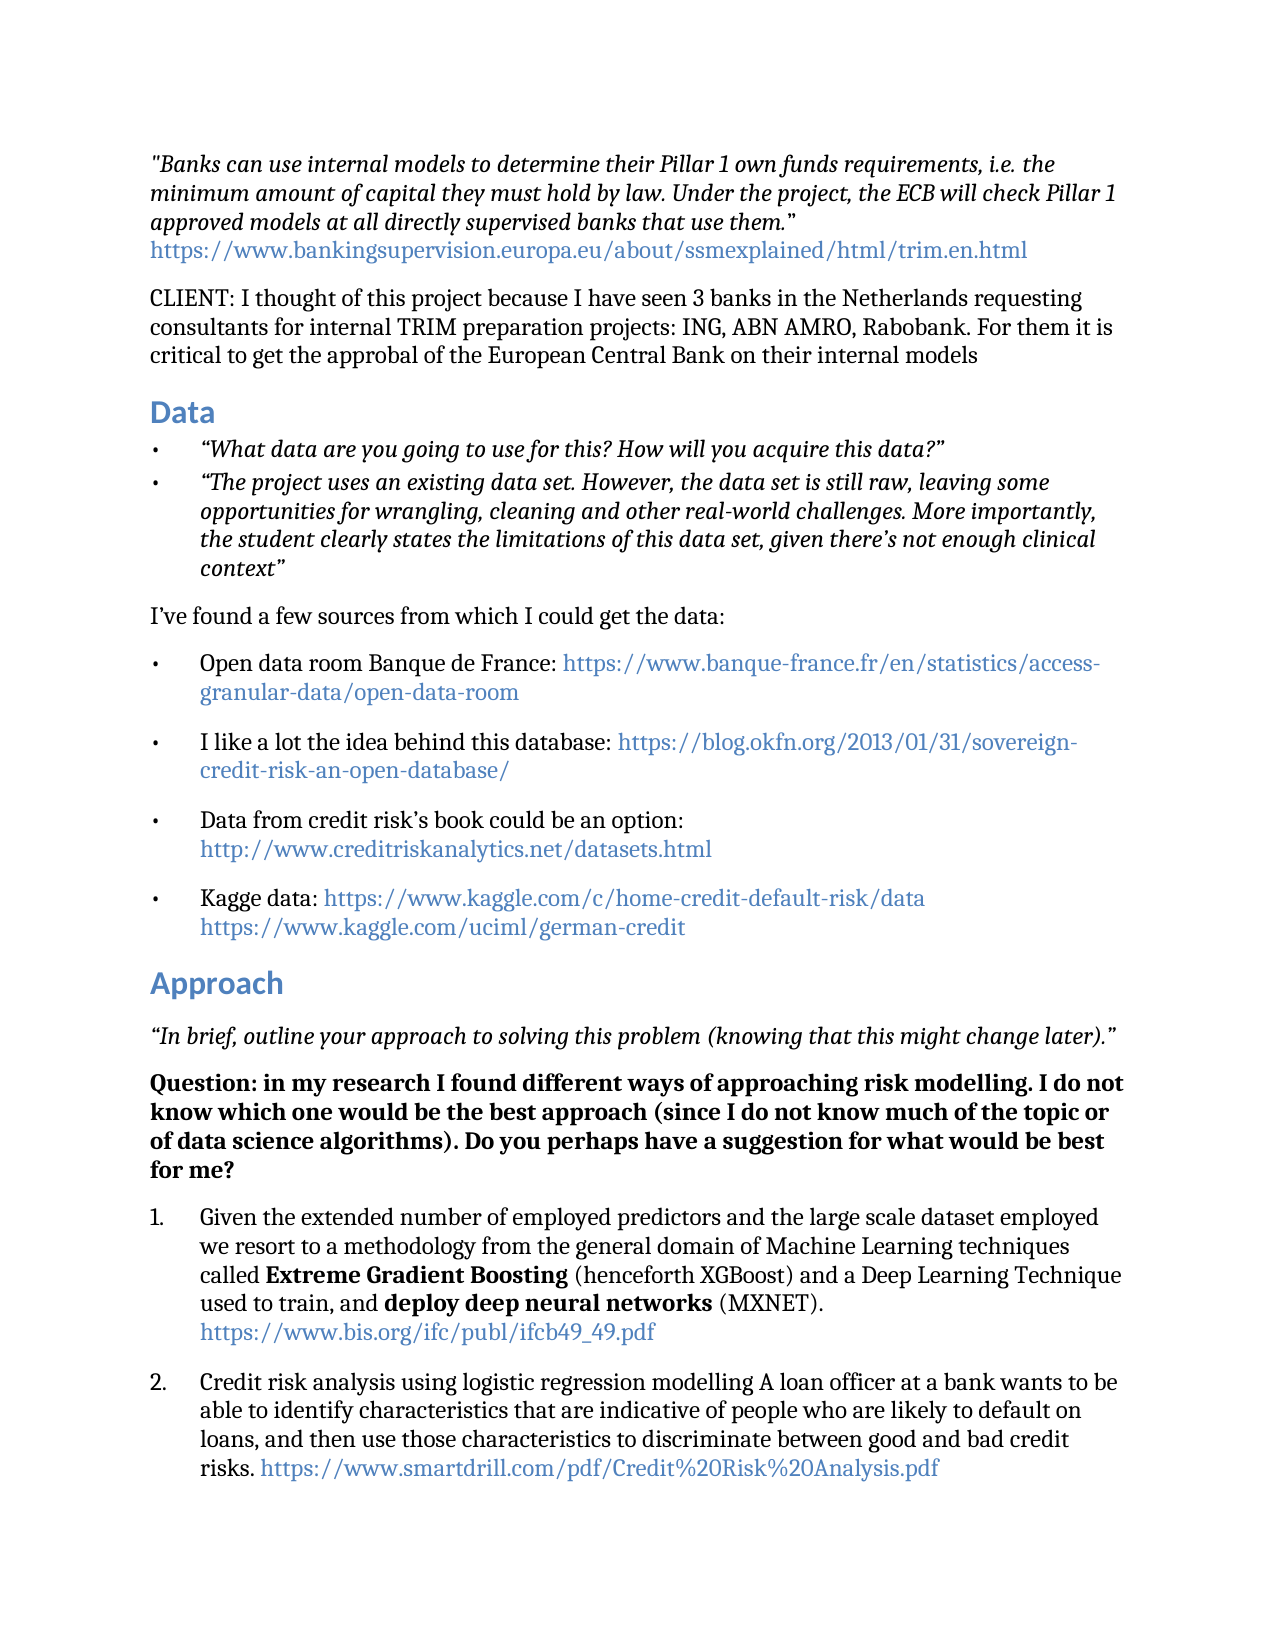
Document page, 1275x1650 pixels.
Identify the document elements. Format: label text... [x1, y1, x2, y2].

list Credit risk analysis using logistic regression modelling A loan officer at a bank wants to be able to identify characteristics that are indicative of people who are likely to default on loans, and then use those characteristics to discriminate between good and bad credit risks. https://www.smartdrill.com/pdf/Credit%20Risk%20Analysis.pdf [150, 1368, 1125, 1483]
list Given the extended number of employed predictors and the large scale dataset employed we resort to a methodology from the general domain of Machine Learning techniques called Extreme Gradient Boosting (henceforth XGBoost) and a Deep Learning Technique used to train, and deploy deep neural networks (MXNET). https://www.bis.org/ifc/publ/ifcb49_49.pdf [150, 1203, 1125, 1347]
text Question: in my research I found different ways of approaching risk modelling. I do not know which one would be the best approach (since I do not know much of the topic or of data science algorithms). Do you perhaps have a suggestion for what would be best for me? [150, 1069, 1125, 1184]
text CLIENT: I thought of this project because I have seen 3 banks in the Netherlands requesting consultants for internal TRIM preparation projects: ING, ABN AMRO, Rabobank. For them it is critical to get the approbal of the European Central Bank on their internal models [150, 284, 1125, 370]
list Kagge data: https://www.kaggle.com/c/home-credit-default-risk/data https://www.kaggle.com/uciml/german-credit [150, 884, 1125, 942]
list I like a lot the idea behind this database: https://blog.okfn.org/2013/01/31/sovereign-credit-risk-an-open-database/ [150, 727, 1125, 785]
text “In brief, outline your approach to solving this problem (knowing that this might change later).” [150, 1022, 1125, 1051]
list “The project uses an existing data set. However, the data set is still raw, leaving some opportunities for wrangling, cleaning and other real-world challenges. More importantly, the student clearly states the limitations of this data set, given there’s not enough clinical context” [150, 468, 1125, 583]
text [150, 150, 1125, 265]
subtitle Data [150, 391, 1125, 432]
list Data from credit risk’s book could be an option: http://www.creditriskanalytics.net/datasets.html [150, 806, 1125, 863]
text I’ve found a few sources from which I could get the data: [150, 602, 1125, 630]
list “What data are you going to use for this? How will you acquire this data?” [150, 435, 1125, 464]
subtitle Approach [150, 962, 1125, 1003]
list Open data room Banque de France: https://www.banque-france.fr/en/statistics/access-granular-data/open-data-room [150, 649, 1125, 707]
